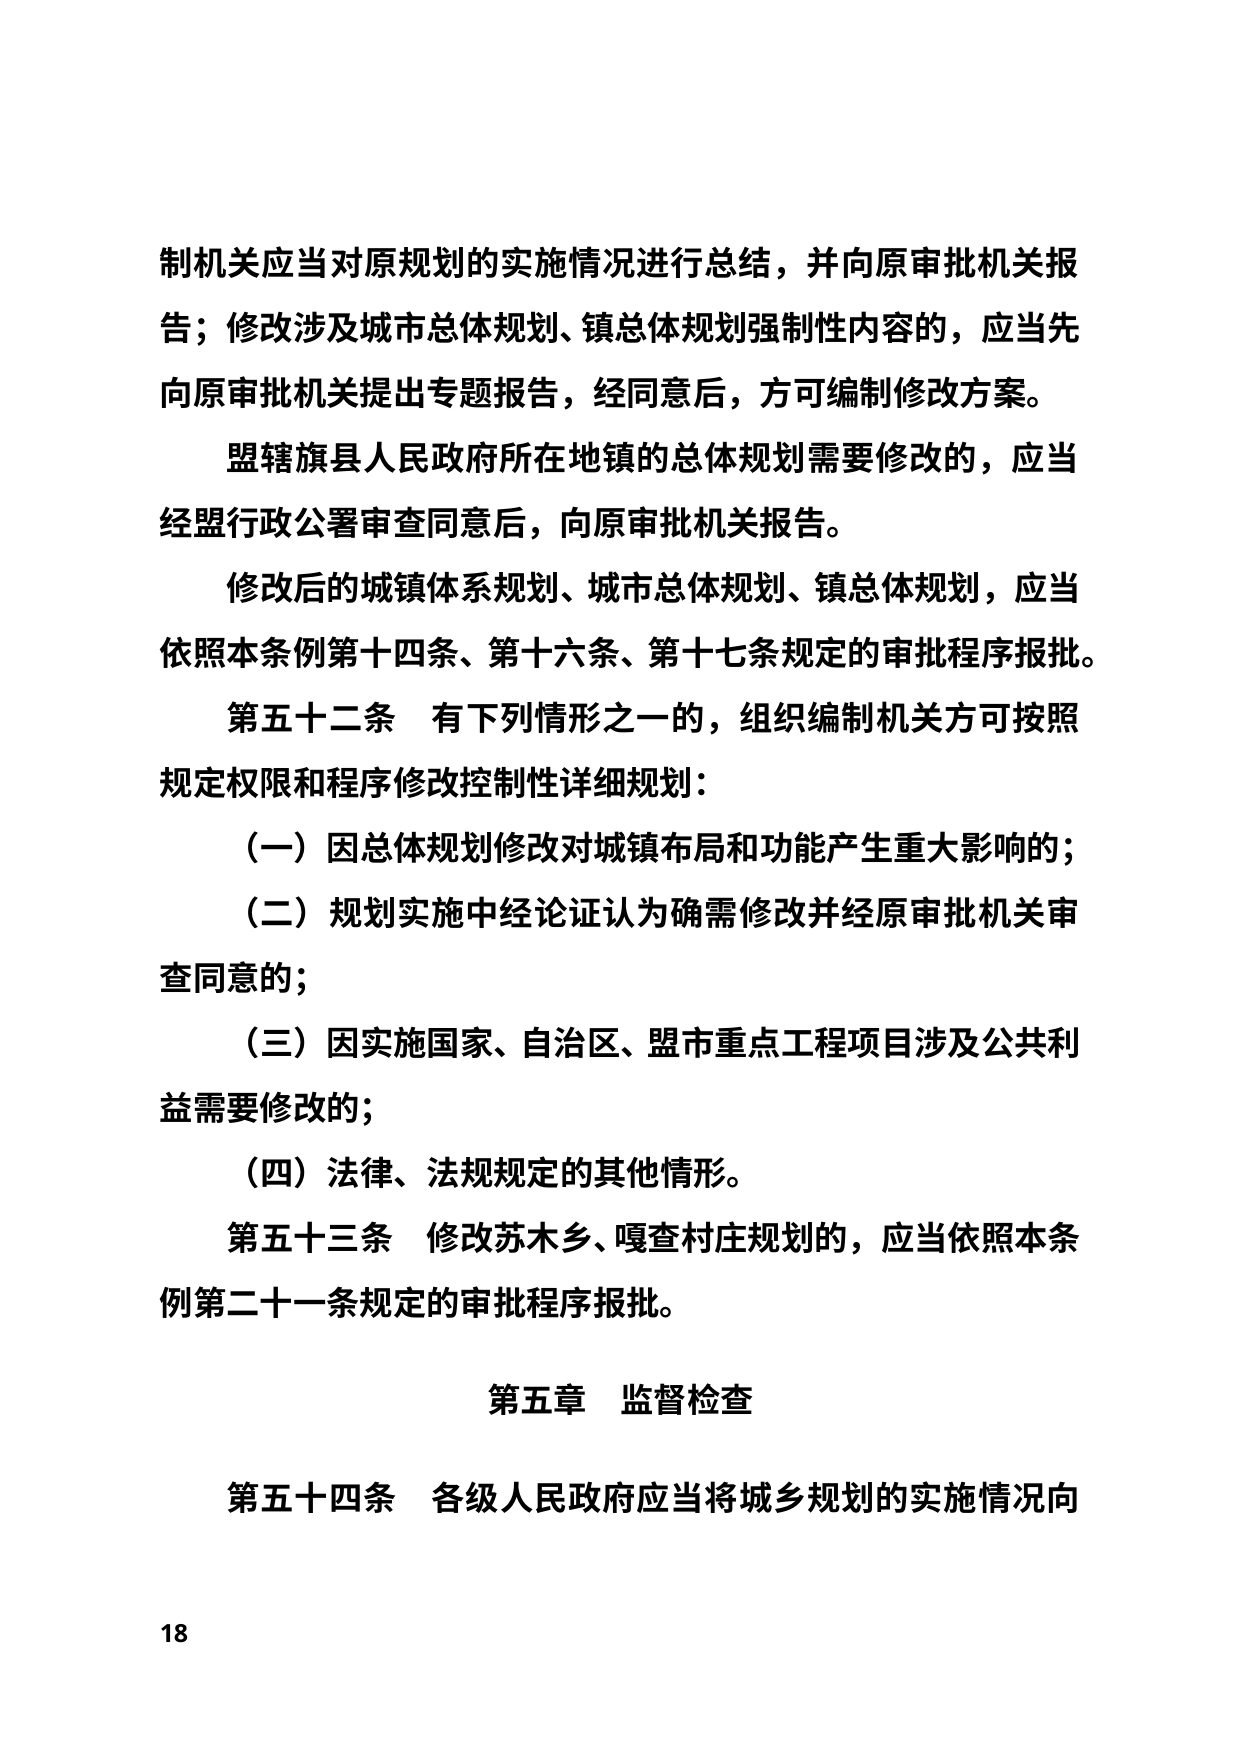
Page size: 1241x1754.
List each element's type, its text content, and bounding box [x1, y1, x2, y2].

text （五）城乡规划的审批机关认为应当修改规划的其他情形。 [159, 293, 1081, 358]
text （四）经评估确需修改规划的； [159, 228, 1081, 293]
text 第五十二条 有下列情形之一的，组织编制机关方可按照规定权限和程序修改控制性详细规划： [159, 1008, 1081, 1138]
text （三）因实施国家、自治区、盟市重点工程项目涉及公共利益需要修改的； [159, 1333, 1081, 1463]
text 修改城镇体系规划、城市总体规划、镇总体规划前，组织编制机关应当对原规划的实施情况进行总结，并向原审批机关报告；修改涉及城市总体规划、镇总体规划强制性内容的，应当先向原审批机关提出专题报告，经同意后，方可编制修改方案。 [159, 358, 1081, 683]
text 盟辖旗县人民政府所在地镇的总体规划需要修改的，应当经盟行政公署审查同意后，向原审批机关报告。 [159, 683, 1081, 813]
text 修改后的城镇体系规划、城市总体规划、镇总体规划，应当依照本条例第十四条、第十六条、第十七条规定的审批程序报批。 [159, 813, 1081, 1008]
text （一）因总体规划修改对城镇布局和功能产生重大影响的； [159, 1138, 1081, 1203]
text （二）规划实施中经论证认为确需修改并经原审批机关审查同意的； [159, 1203, 1081, 1333]
text （四）法律、法规规定的其他情形。 [159, 1463, 1081, 1528]
